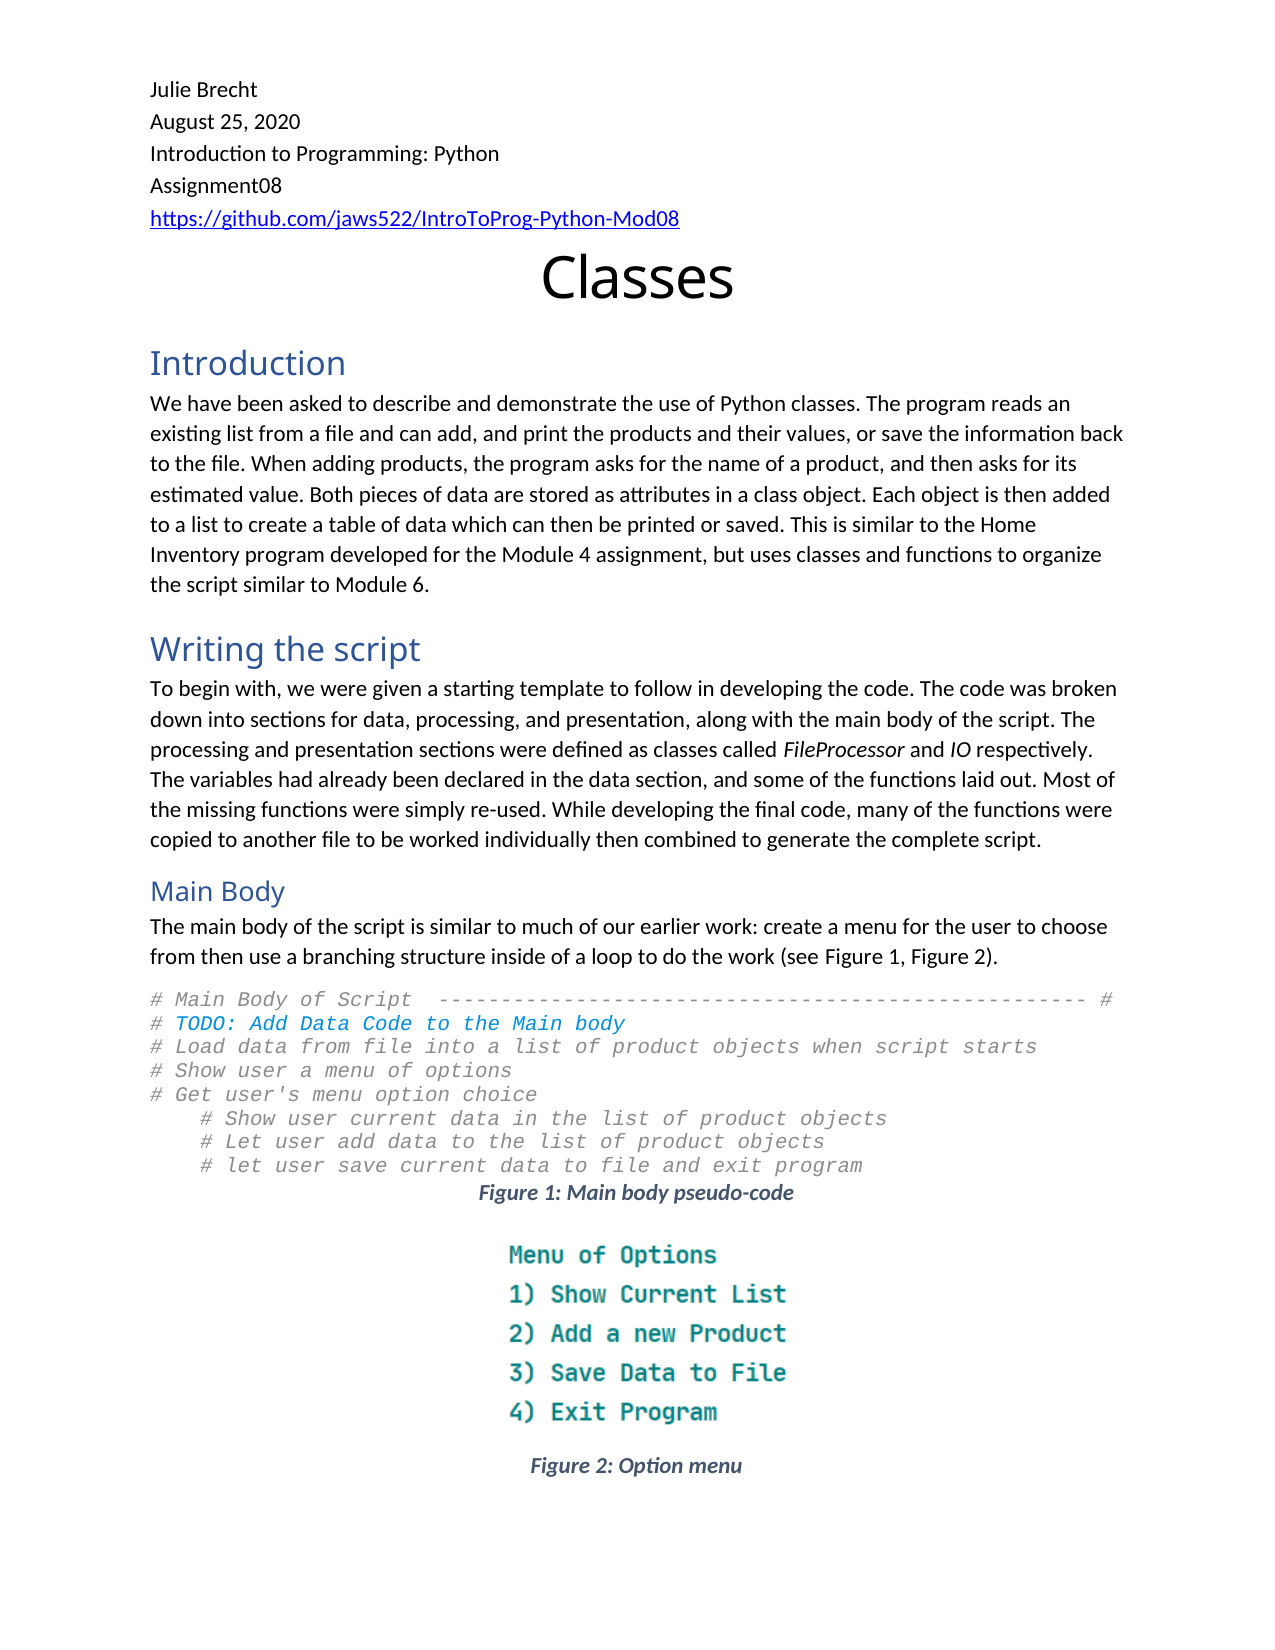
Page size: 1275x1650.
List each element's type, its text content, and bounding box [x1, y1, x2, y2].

subtitle Introduction [150, 340, 1125, 386]
text The main body of the script is similar to much of our earlier work: create a menu for the user to choose from then use a branching structure inside of a loop to do the work (see Figure 1, Figure 2). [150, 912, 1125, 970]
text # Main Body of Script ---------------------------------------------------- # # TODO: Add Data Code to the Main body # Load data from file into a list of product objects when script starts # Show user a menu of options # Get user's menu option choice # Show user current data in the list of product objects # Let user add data to the list of product objects # let user save current data to file and exit program [150, 989, 1125, 1178]
text Figure 1: Main body pseudo-code [150, 1178, 1125, 1206]
subtitle Main Body [150, 872, 1125, 909]
picture [462, 1237, 813, 1432]
text To begin with, we were given a starting template to follow in developing the code. The code was broken down into sections for data, processing, and presentation, along with the main body of the script. The processing and presentation sections were defined as classes called FileProcessor and IO respectively. The variables had already been declared in the data section, and some of the functions laid out. Most of the missing functions were simply re-used. While developing the final code, many of the functions were copied to another file to be worked individually then combined to generate the complete script. [150, 674, 1125, 853]
text We have been asked to describe and demonstrate the use of Python classes. The program reads an existing list from a file and can add, and print the products and their values, or save the information back to the file. When adding products, the program asks for the name of a product, and then asks for its estimated value. Both pieces of data are stored as attributes in a class object. Each object is then added to a list to create a table of data which can then be printed or saved. This is similar to the Home Inventory program developed for the Module 4 assignment, but uses classes and functions to organize the script similar to Module 6. [150, 389, 1125, 598]
subtitle Writing the script [150, 626, 1125, 671]
